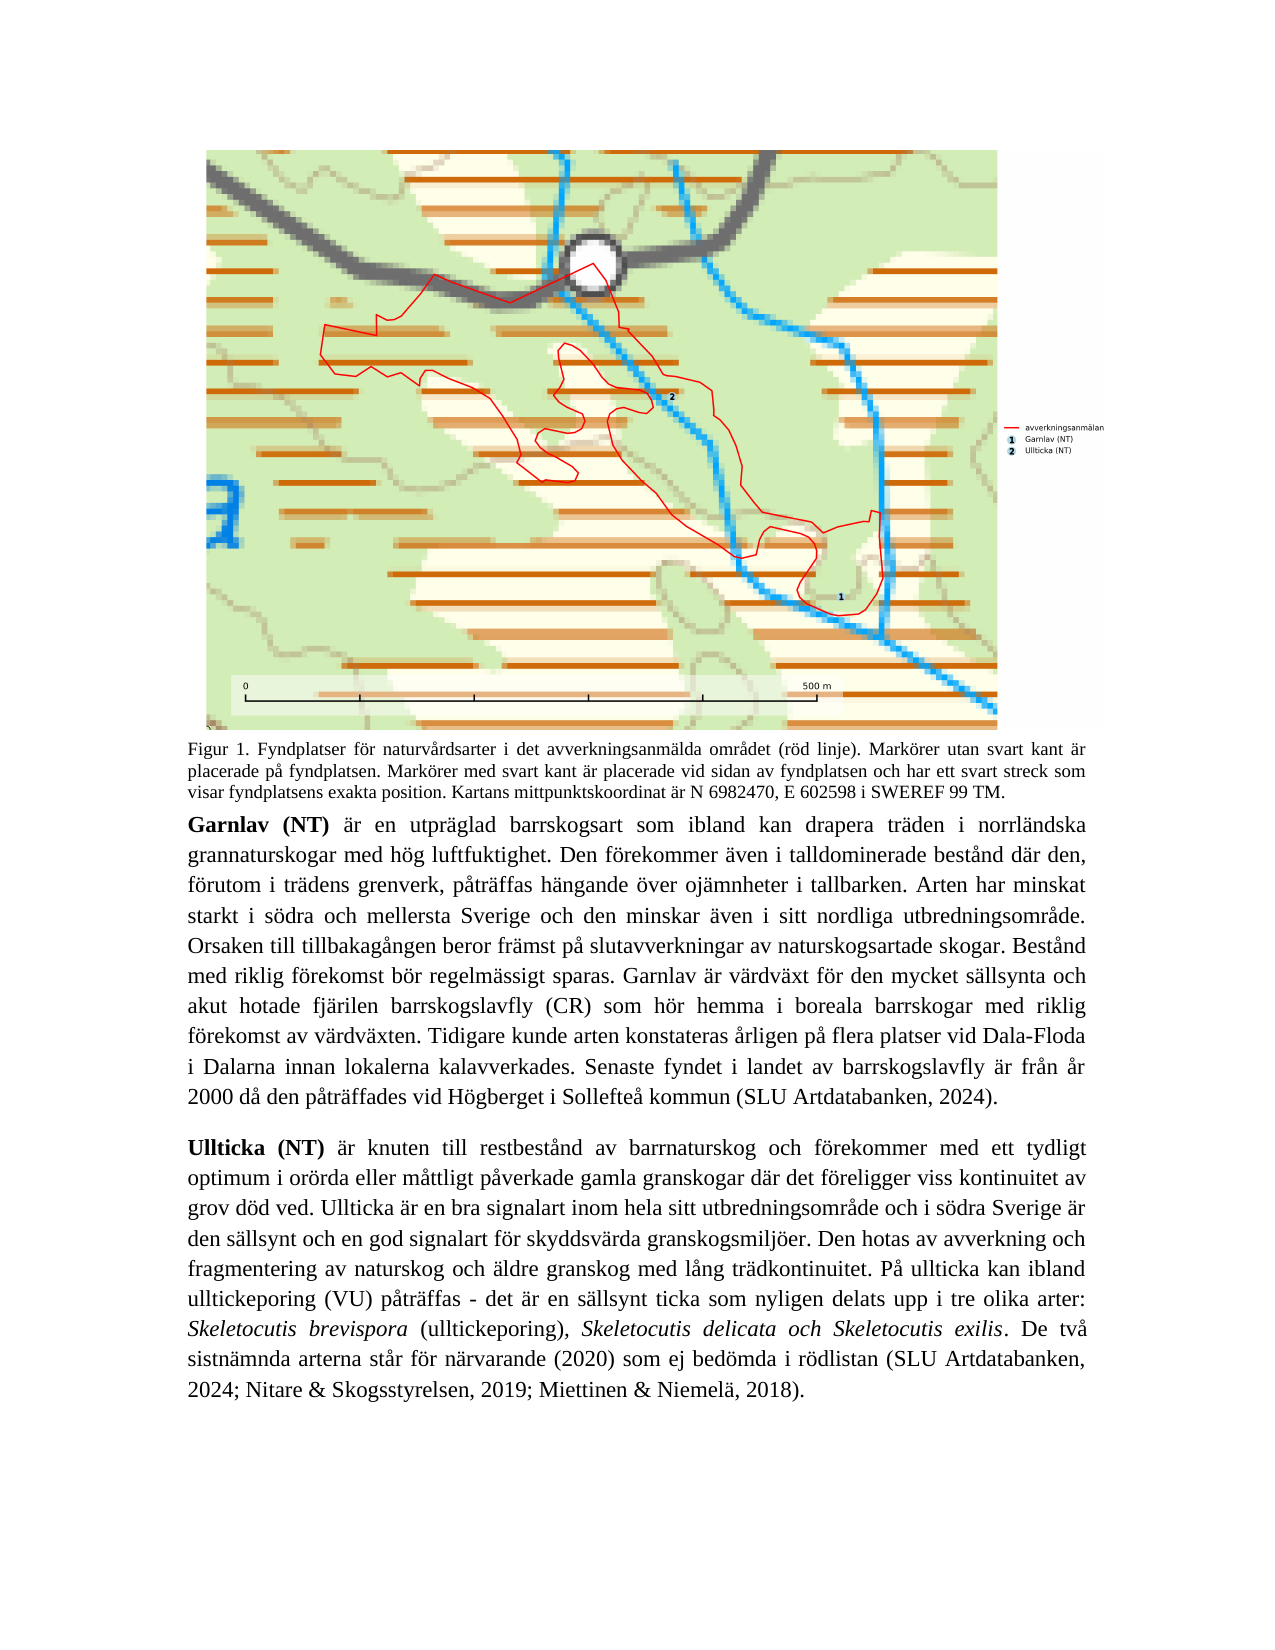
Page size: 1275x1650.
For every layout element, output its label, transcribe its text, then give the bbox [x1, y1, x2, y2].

text Ullticka (NT) är knuten till restbestånd av barrnaturskog och förekommer med ett tydligt optimum i orörda eller måttligt påverkade gamla granskogar där det föreligger viss kontinuitet av grov död ved. Ullticka är en bra signalart inom hela sitt utbredningsområde och i södra Sverige är den sällsynt och en god signalart för skyddsvärda granskogsmiljöer. Den hotas av avverkning och fragmentering av naturskog och äldre granskog med lång trädkontinuitet. På ullticka kan ibland ulltickeporing (VU) påträffas - det är en sällsynt ticka som nyligen delats upp i tre olika arter: Skeletocutis brevispora (ulltickeporing), Skeletocutis delicata och Skeletocutis exilis. De två sistnämnda arterna står för närvarande (2020) som ej bedömda i rödlistan (SLU Artdatabanken, 2024; Nitare & Skogsstyrelsen, 2019; Miettinen & Niemelä, 2018). [187, 1134, 1087, 1402]
text Figur 1. Fyndplatser för naturvårdsarter i det avverkningsanmälda området (röd linje). Markörer utan svart kant är placerade på fyndplatsen. Markörer med svart kant är placerade vid sidan av fyndplatsen och har ett svart streck som visar fyndplatsens exakta position. Kartans mittpunktskoordinat är N 6982470, E 602598 i SWEREF 99 TM. [187, 738, 1087, 803]
picture [206, 150, 1107, 730]
text Garnlav (NT) är en utpräglad barrskogsart som ibland kan drapera träden i norrländska grannaturskogar med hög luftfuktighet. Den förekommer även i talldominerade bestånd där den, förutom i trädens grenverk, påträffas hängande över ojämnheter i tallbarken. Arten har minskat starkt i södra och mellersta Sverige och den minskar även i sitt nordliga utbredningsområde. Orsaken till tillbakagången beror främst på slutavverkningar av naturskogsartade skogar. Bestånd med riklig förekomst bör regelmässigt sparas. Garnlav är värdväxt för den mycket sällsynta och akut hotade fjärilen barrskogslavfly (CR) som hör hemma i boreala barrskogar med riklig förekomst av värdväxten. Tidigare kunde arten konstateras årligen på flera platser vid Dala-Floda i Dalarna innan lokalerna kalavverkades. Senaste fyndet i landet av barrskogslavfly är från år 2000 då den påträffades vid Högberget i Sollefteå kommun (SLU Artdatabanken, 2024). [187, 811, 1087, 1109]
